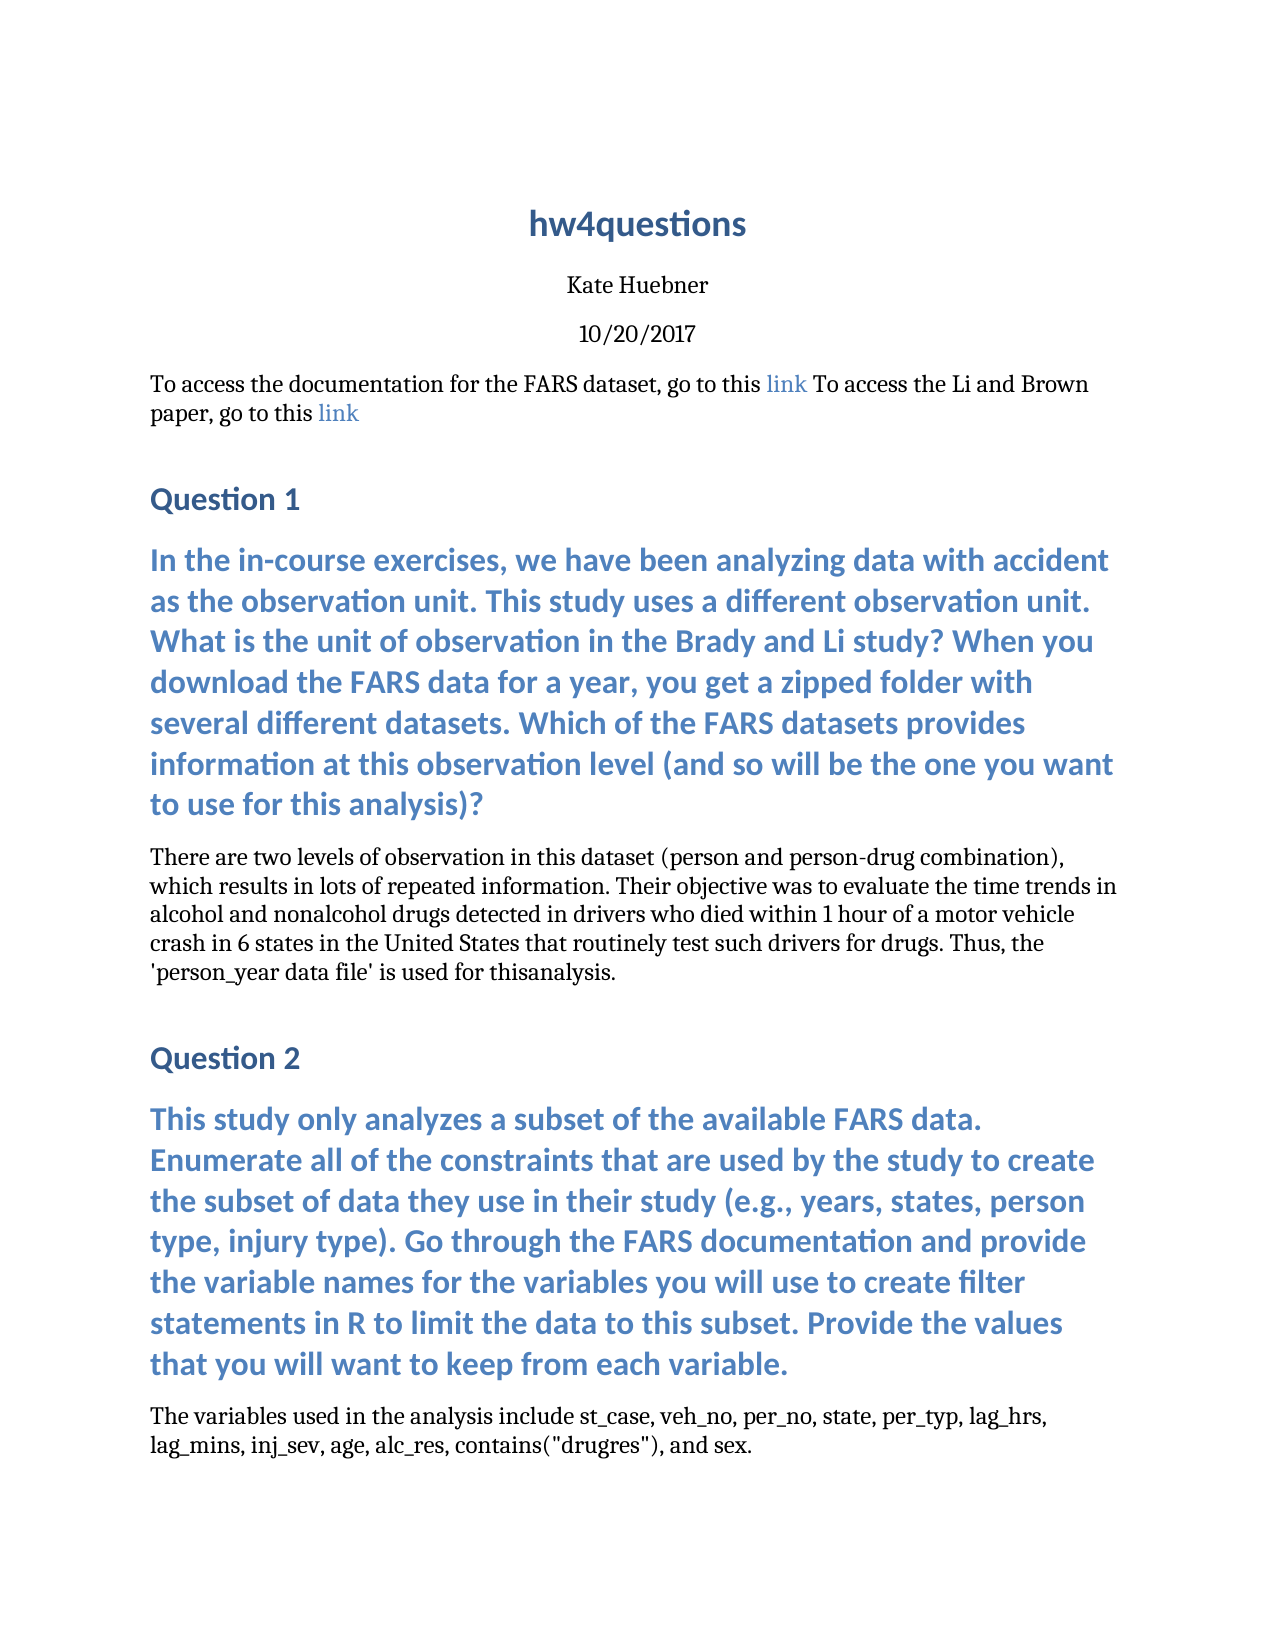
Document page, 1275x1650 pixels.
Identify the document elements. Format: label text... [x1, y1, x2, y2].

text To access the documentation for the FARS dataset, go to this link To access the Li and Brown paper, go to this link [150, 370, 1125, 427]
subtitle Question 2 [150, 1037, 1125, 1077]
text There are two levels of observation in this dataset (person and person-drug combination), which results in lots of repeated information. Their objective was to evaluate the time trends in alcohol and nonalcohol drugs detected in drivers who died within 1 hour of a motor vehicle crash in 6 states in the United States that routinely test such drivers for drugs. Thus, the 'person_year data file' is used for thisanalysis. [150, 843, 1125, 987]
subtitle In the in-course exercises, we have been analyzing data with accident as the observation unit. This study uses a different observation unit. What is the unit of observation in the Brady and Li study? When you download the FARS data for a year, you get a zipped folder with several different datasets. Which of the FARS datasets provides information at this observation level (and so will be the one you want to use for this analysis)? [150, 539, 1125, 824]
subtitle This study only analyzes a subset of the available FARS data. Enumerate all of the constraints that are used by the study to create the subset of data they use in their study (e.g., years, states, person type, injury type). Go through the FARS documentation and provide the variable names for the variables you will use to create filter statements in R to limit the data to this subset. Provide the values that you will want to keep from each variable. [150, 1098, 1125, 1383]
title hw4questions [150, 200, 1125, 246]
text The variables used in the analysis include st_case, veh_no, per_no, state, per_typ, lag_hrs, lag_mins, inj_sev, age, alc_res, contains("drugres"), and sex. [150, 1402, 1125, 1459]
text Kate Huebner [150, 271, 1125, 299]
subtitle Question 1 [150, 477, 1125, 518]
text 10/20/2017 [150, 320, 1125, 349]
